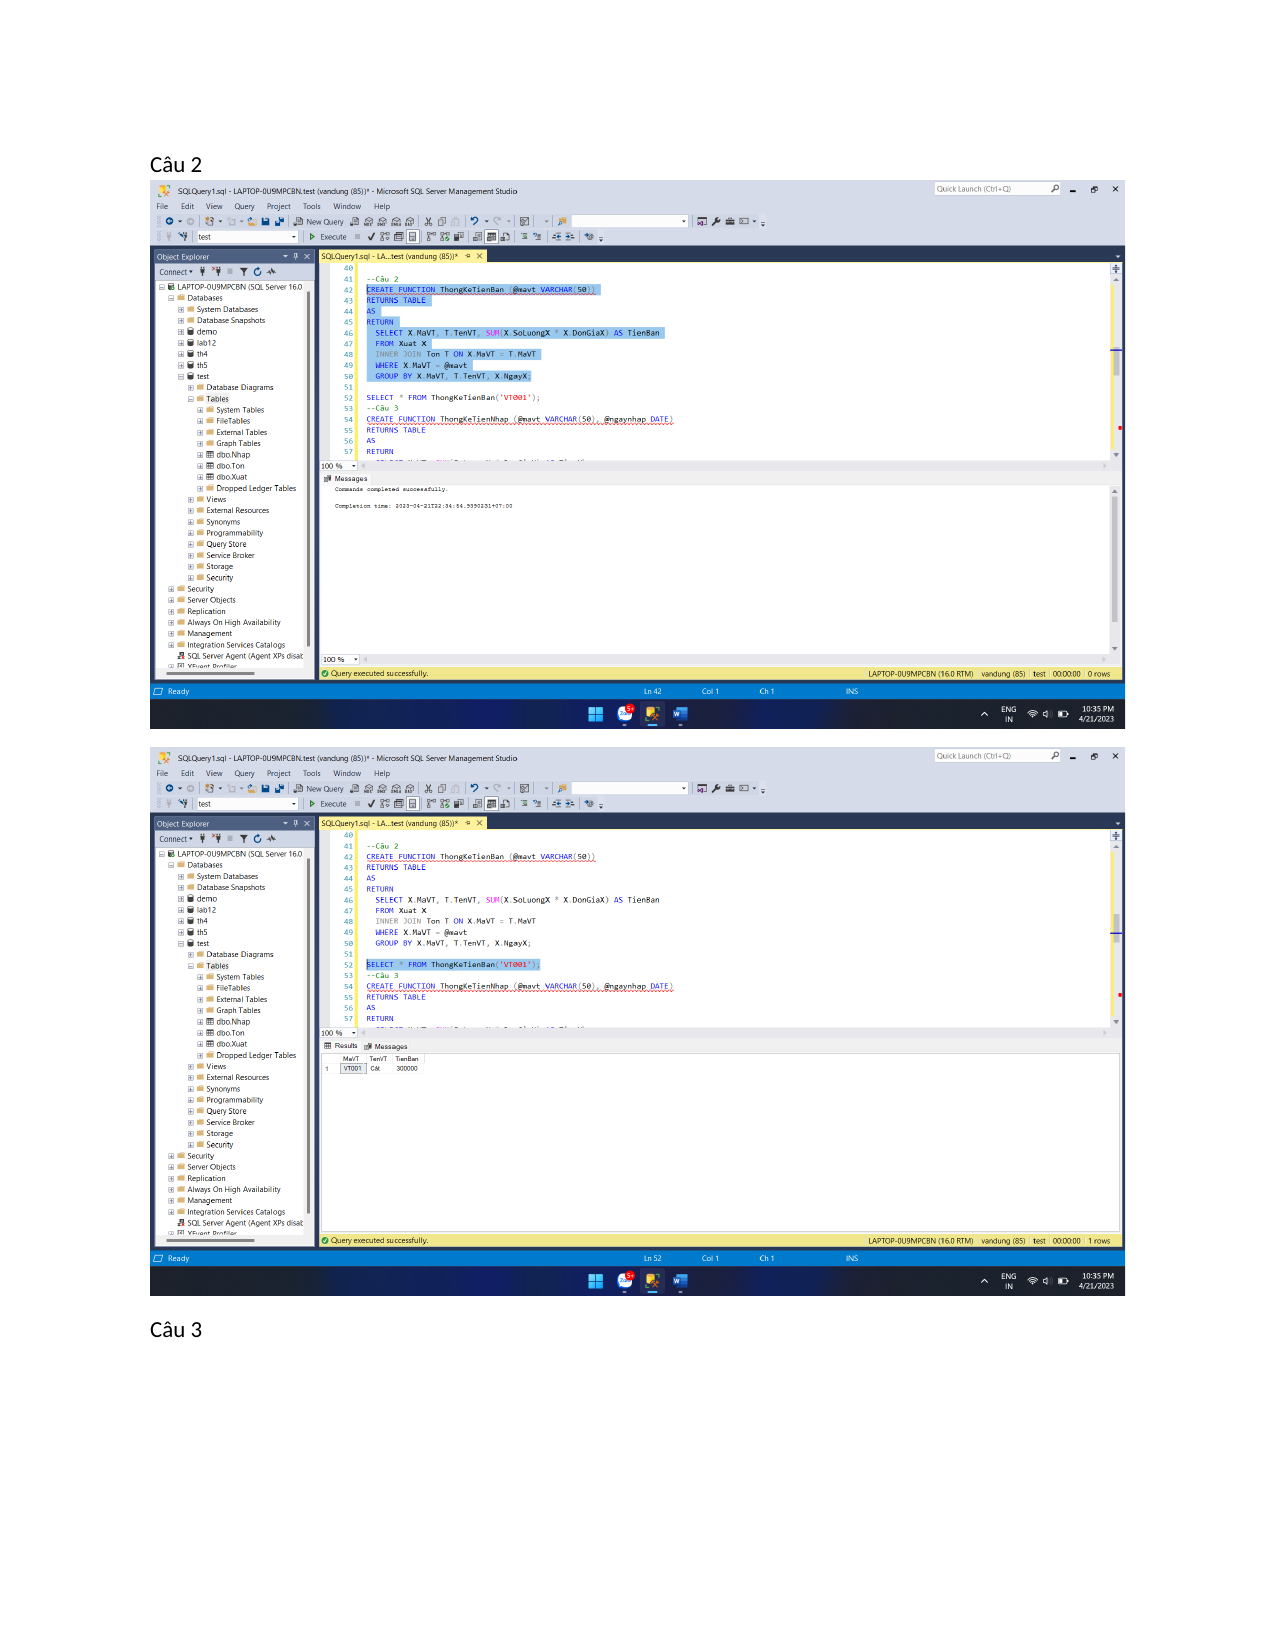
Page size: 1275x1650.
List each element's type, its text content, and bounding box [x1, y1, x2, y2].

text Câu 3 [150, 1315, 1125, 1343]
picture [150, 180, 1125, 729]
picture [150, 747, 1125, 1296]
text Câu 2 [150, 150, 1125, 180]
